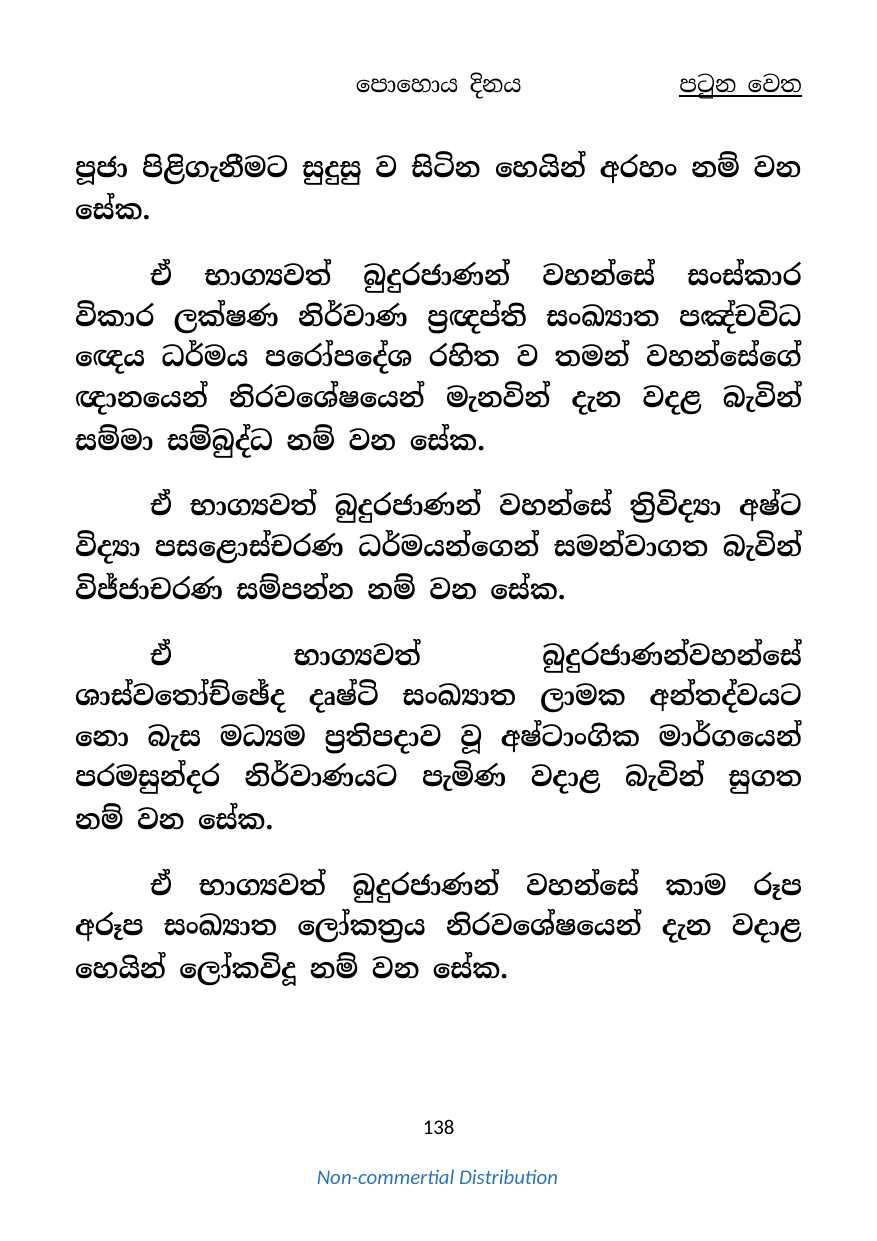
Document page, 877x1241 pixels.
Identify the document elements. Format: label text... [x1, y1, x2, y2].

text ඒ භාග්‍යවත් බුදුරජාණන් වහන්සේ කාම රූප අරූප සංඛ්‍යාත ලෝකත්‍ර‍ය නිරවශේෂයෙන් දැන වදාළ හෙයින් ලෝකවිදූ නම් වන සේක. [75, 868, 802, 987]
text ඒ භාග්‍යවත් බුදුරජාණන්වහන්සේ ශාස්වතෝච්ඡේද දෘෂ්ටි සංඛ්‍යාත ලාමක අන්තද්වයට නො බැස මධ්‍යම ප්‍ර‍තිපදාව වූ අෂ්ටාංගික මාර්ගයෙන් පරමසුන්දර නිර්වාණයට පැමිණ වදාළ බැවින් සුගත නම් වන සේක. [75, 638, 802, 838]
text ඒ භාග්‍යවත් බුදුරජාණන් වහන්සේ ත්‍රිවිද්‍යා අෂ්ට විද්‍යා පසළොස්චරණ ධර්මයන්ගෙන් සමන්වාගත බැවින් විජ්ජාචරණ සම්පන්න නම් වන සේක. [75, 489, 802, 607]
text ඒ භාග්‍යවත් බුදුරජාණන් වහන්සේ සංස්කාර විකාර ලක්ෂණ නිර්වාණ ප්‍ර‍ඥප්ති සංඛ්‍යාත පඤ්චවිධ ඥෙය ධර්මය පරෝපදේශ රහිත ව තමන් වහන්සේගේ ඥානයෙන් නිරවශේෂයෙන් මැනවින් දැන වදළ බැවින් සම්මා සම්බුද්ධ නම් වන සේක. [75, 259, 802, 458]
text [75, 150, 802, 228]
